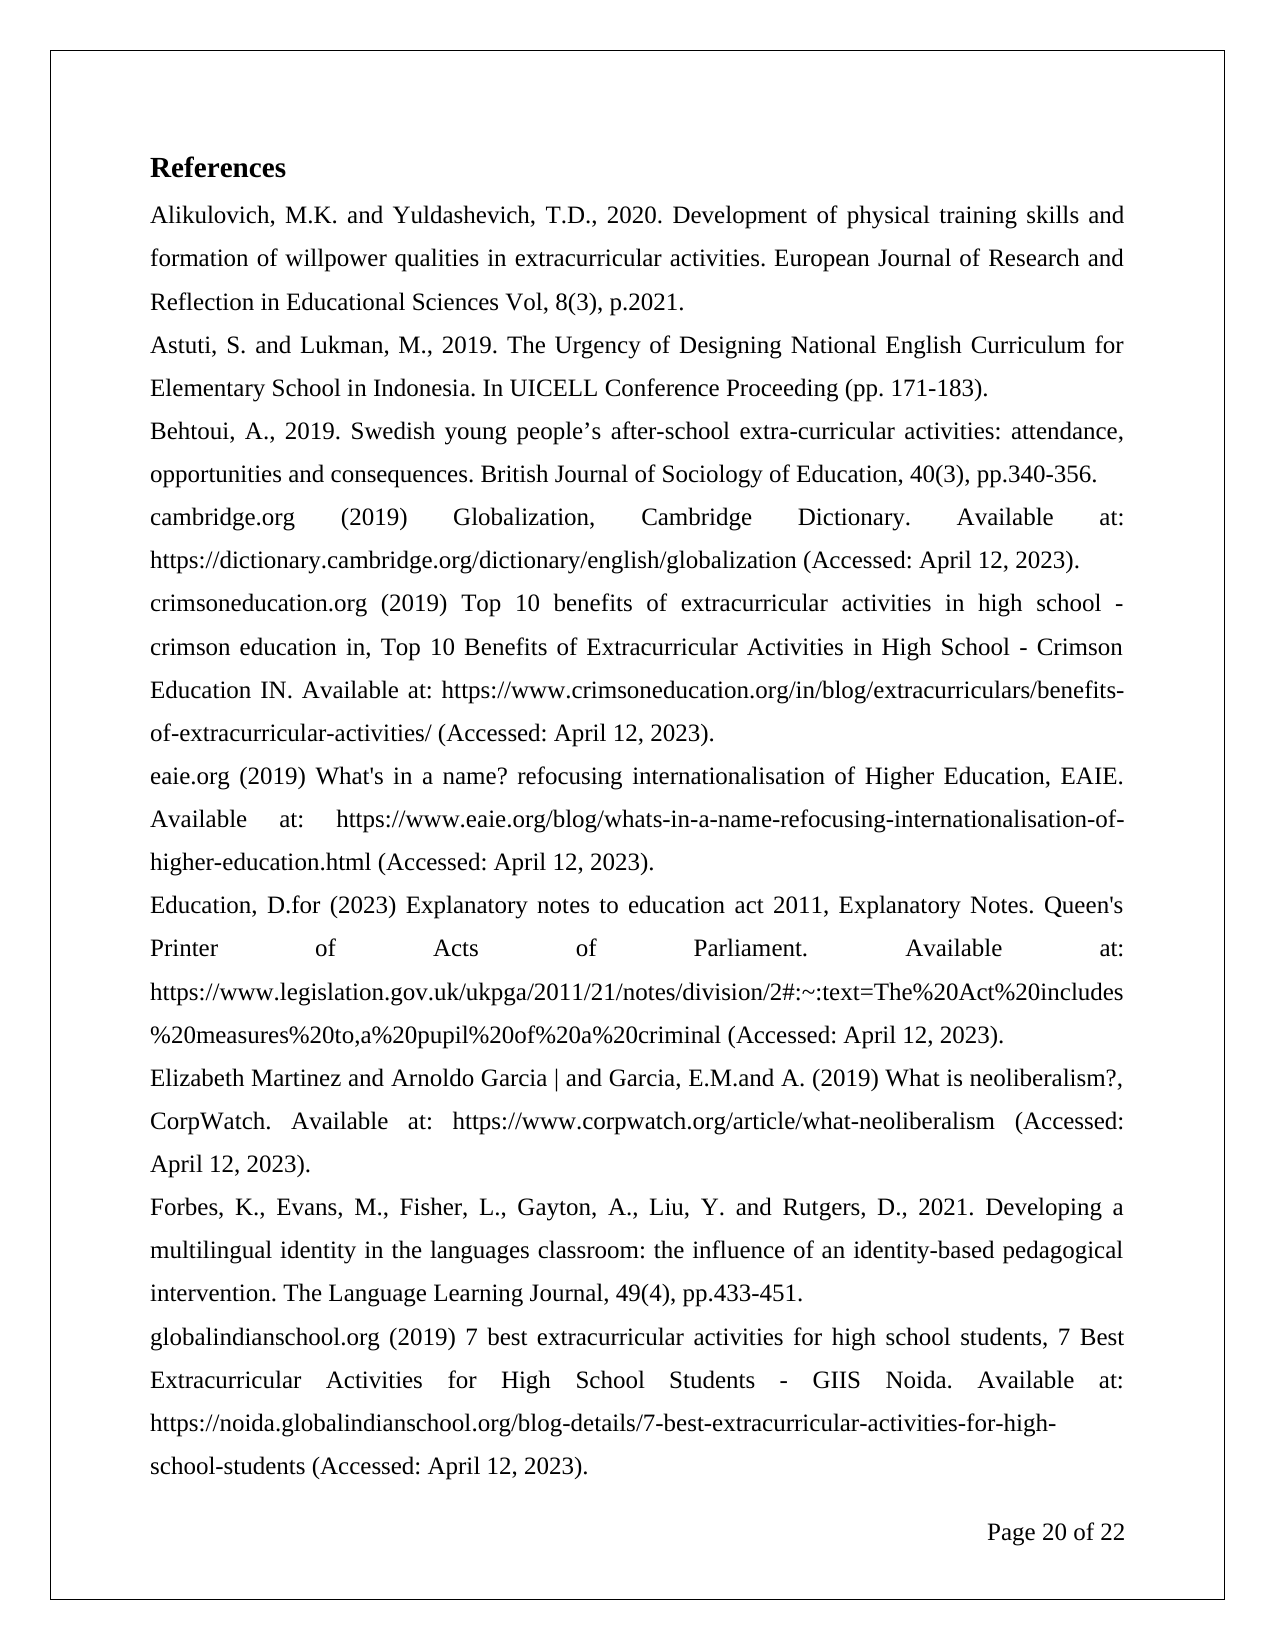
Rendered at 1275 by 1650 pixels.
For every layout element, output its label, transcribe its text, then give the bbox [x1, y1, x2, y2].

text Behtoui, A., 2019. Swedish young people’s after-school extra-curricular activities: attendance, opportunities and consequences. British Journal of Sociology of Education, 40(3), pp.340-356. [150, 416, 1125, 488]
subtitle References [150, 150, 1125, 183]
text eaie.org (2019) What's in a name? refocusing internationalisation of Higher Education, EAIE. Available at: https://www.eaie.org/blog/whats-in-a-name-refocusing-internationalisation-of-higher-education.html (Accessed: April 12, 2023). [150, 761, 1125, 876]
text globalindianschool.org (2019) 7 best extracurricular activities for high school students, 7 Best Extracurricular Activities for High School Students - GIIS Noida. Available at: https://noida.globalindianschool.org/blog-details/7-best-extracurricular-activities-for-high-school-students (Accessed: April 12, 2023). [150, 1322, 1125, 1480]
text cambridge.org (2019) Globalization, Cambridge Dictionary. Available at: https://dictionary.cambridge.org/dictionary/english/globalization (Accessed: April 12, 2023). [150, 502, 1125, 574]
text Education, D.for (2023) Explanatory notes to education act 2011, Explanatory Notes. Queen's Printer of Acts of Parliament. Available at: https://www.legislation.gov.uk/ukpga/2011/21/notes/division/2#:~:text=The%20Act%20includes%20measures%20to,a%20pupil%20of%20a%20criminal (Accessed: April 12, 2023). [150, 890, 1125, 1048]
text Astuti, S. and Lukman, M., 2019. The Urgency of Designing National English Curriculum for Elementary School in Indonesia. In UICELL Conference Proceeding (pp. 171-183). [150, 330, 1125, 402]
text Alikulovich, M.K. and Yuldashevich, T.D., 2020. Development of physical training skills and formation of willpower qualities in extracurricular activities. European Journal of Research and Reflection in Educational Sciences Vol, 8(3), p.2021. [150, 200, 1125, 315]
text Forbes, K., Evans, M., Fisher, L., Gayton, A., Liu, Y. and Rutgers, D., 2021. Developing a multilingual identity in the languages classroom: the influence of an identity-based pedagogical intervention. The Language Learning Journal, 49(4), pp.433-451. [150, 1192, 1125, 1307]
text crimsoneducation.org (2019) Top 10 benefits of extracurricular activities in high school - crimson education in, Top 10 Benefits of Extracurricular Activities in High School - Crimson Education IN. Available at: https://www.crimsoneducation.org/in/blog/extracurriculars/benefits-of-extracurricular-activities/ (Accessed: April 12, 2023). [150, 588, 1125, 747]
text Elizabeth Martinez and Arnoldo Garcia | and Garcia, E.M.and A. (2019) What is neoliberalism?, CorpWatch. Available at: https://www.corpwatch.org/article/what-neoliberalism (Accessed: April 12, 2023). [150, 1063, 1125, 1178]
